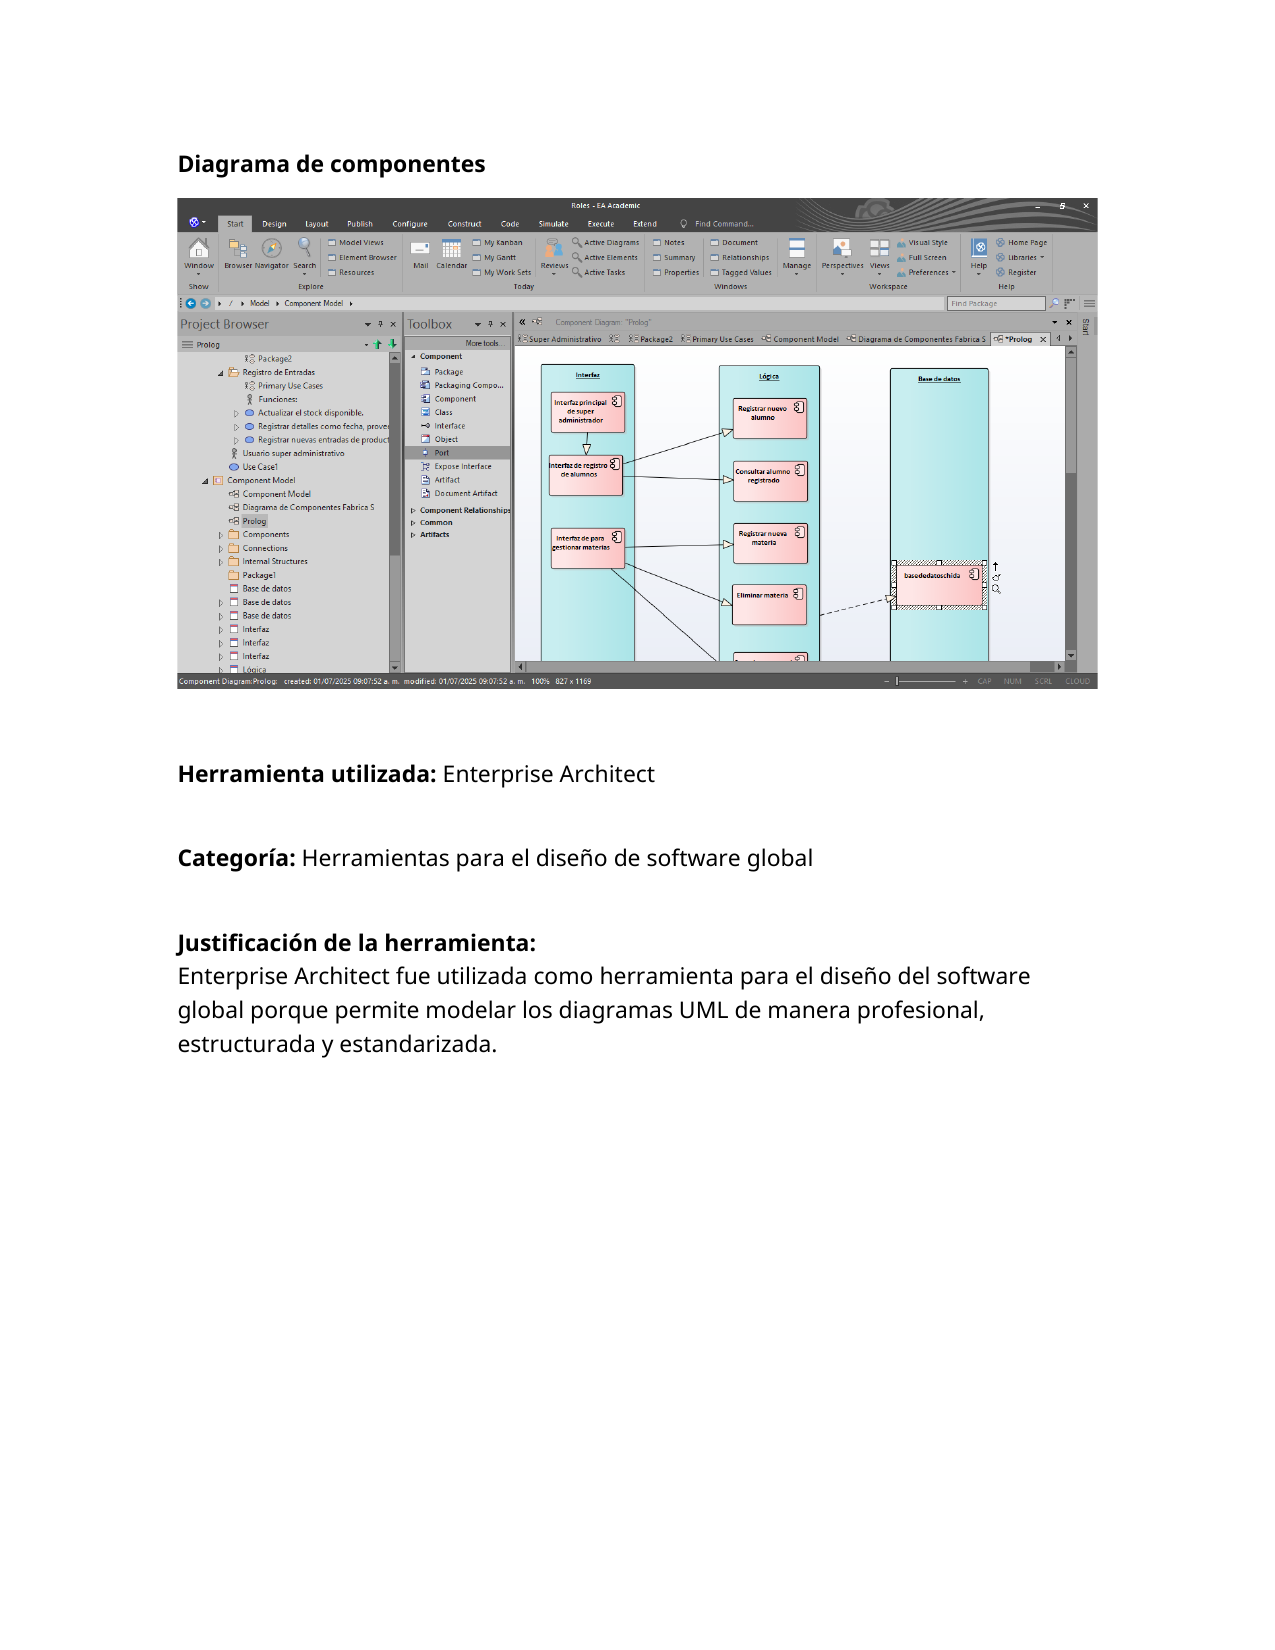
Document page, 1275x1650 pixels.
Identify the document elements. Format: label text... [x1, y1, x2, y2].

text Justificación de la herramienta: Enterprise Architect fue utilizada como herramienta para el diseño del software global porque permite modelar los diagramas UML de manera profesional, estructurada y estandarizada. [177, 893, 1098, 1059]
text Herramienta utilizada: Enterprise Architect [177, 758, 1098, 789]
picture [177, 198, 1098, 689]
text Categoría: Herramientas para el diseño de software global [177, 809, 1098, 874]
text Diagrama de componentes [177, 148, 1098, 179]
